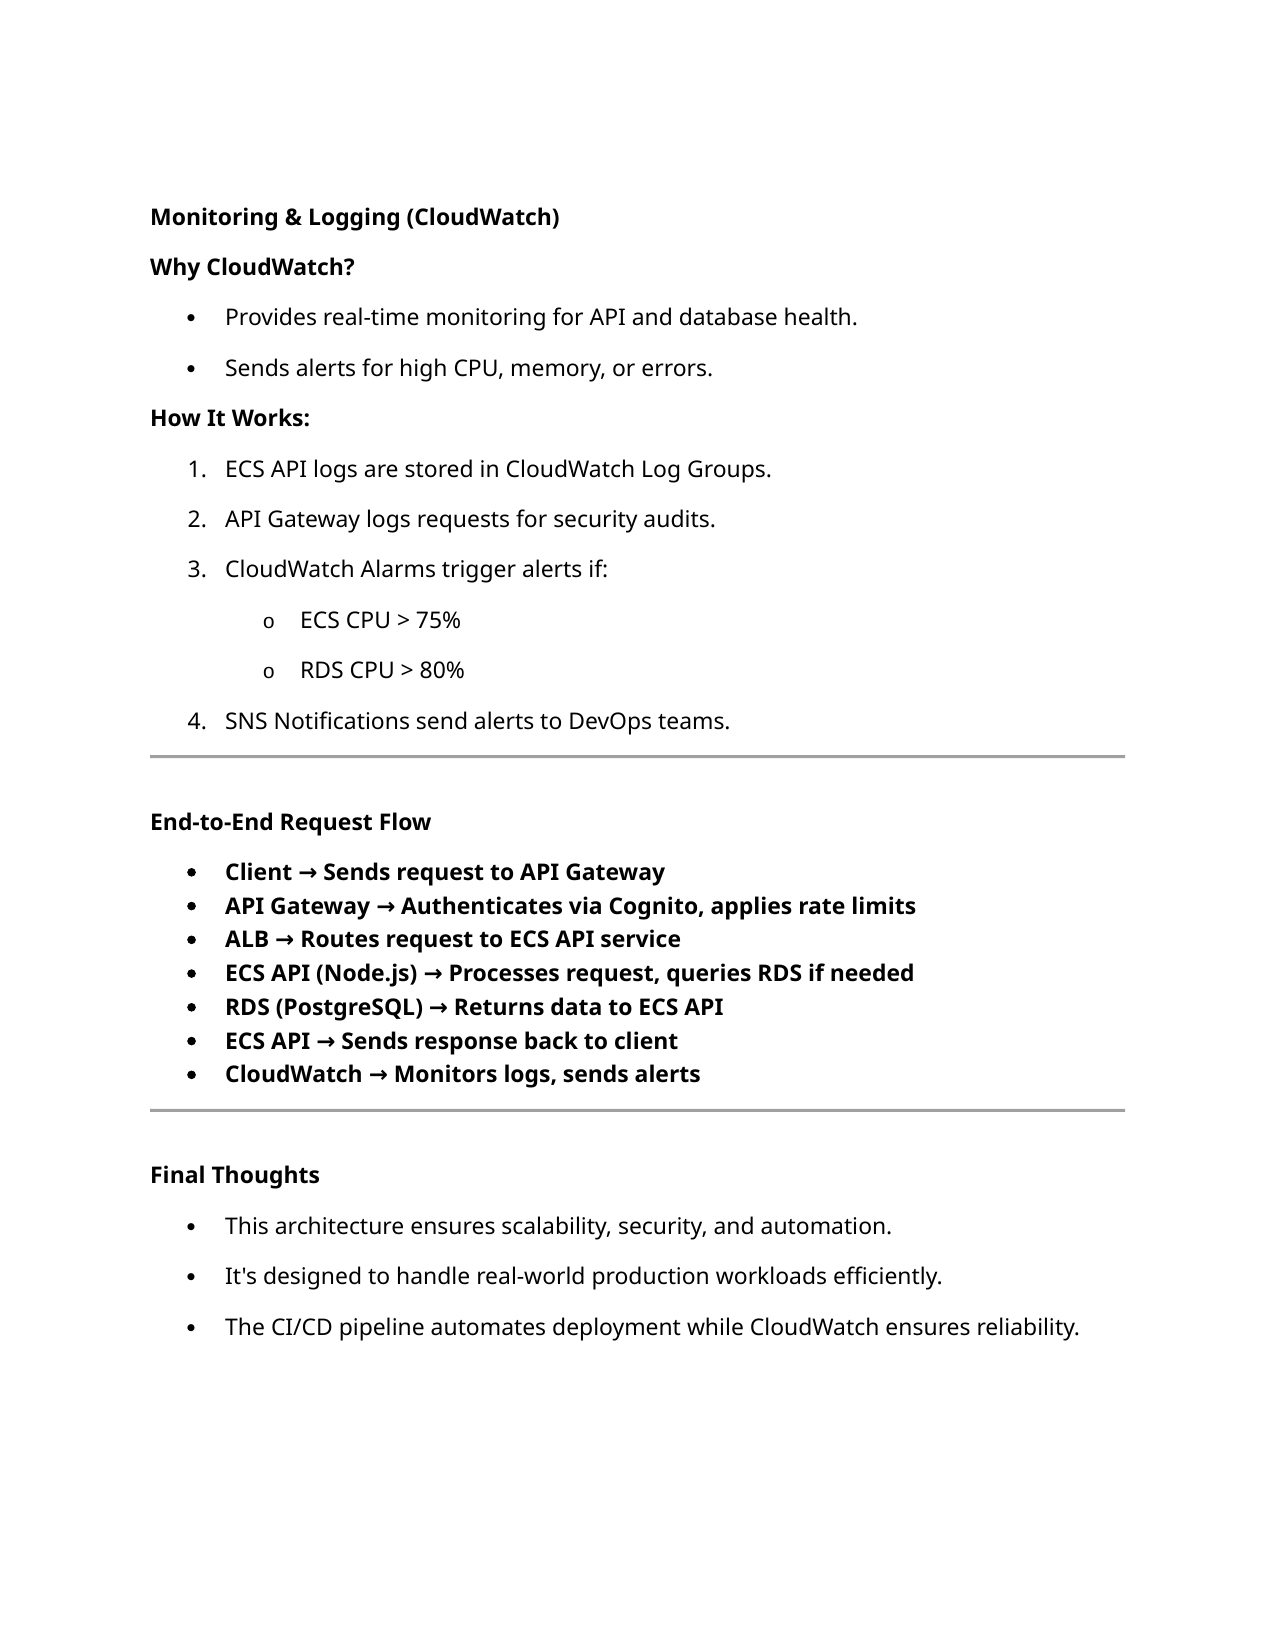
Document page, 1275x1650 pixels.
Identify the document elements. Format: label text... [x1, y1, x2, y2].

list ECS CPU > 75% [262, 604, 1125, 635]
list CloudWatch Alarms trigger alerts if: [187, 553, 1125, 584]
text Monitoring & Logging (CloudWatch) [150, 200, 1125, 232]
list SNS Notifications send alerts to DevOps teams. [187, 704, 1125, 736]
list Sends alerts for high CPU, memory, or errors. [187, 352, 1125, 383]
list ECS API logs are stored in CloudWatch Log Groups. [187, 452, 1125, 484]
list API Gateway → Authenticates via Cognito, applies rate limits [187, 889, 1125, 921]
list API Gateway logs requests for security audits. [187, 503, 1125, 534]
list CloudWatch → Monitors logs, sends alerts [187, 1058, 1125, 1089]
list ALB → Routes request to ECS API service [187, 923, 1125, 954]
list ECS API (Node.js) → Processes request, queries RDS if needed [187, 957, 1125, 988]
list This architecture ensures scalability, security, and automation. [187, 1209, 1125, 1241]
list Provides real-time monitoring for API and database health. [187, 301, 1125, 332]
list ECS API → Sends response back to client [187, 1024, 1125, 1056]
list The CI/CD pipeline automates deployment while CloudWatch ensures reliability. [187, 1310, 1125, 1342]
text End-to-End Request Flow [150, 805, 1125, 837]
list RDS CPU > 80% [262, 654, 1125, 685]
list It's designed to handle real-world production workloads efficiently. [187, 1260, 1125, 1291]
list RDS (PostgreSQL) → Returns data to ECS API [187, 991, 1125, 1022]
text How It Works: [150, 402, 1125, 433]
text Why CloudWatch? [150, 251, 1125, 282]
text Final Thoughts [150, 1159, 1125, 1190]
list Client → Sends request to API Gateway [187, 856, 1125, 887]
